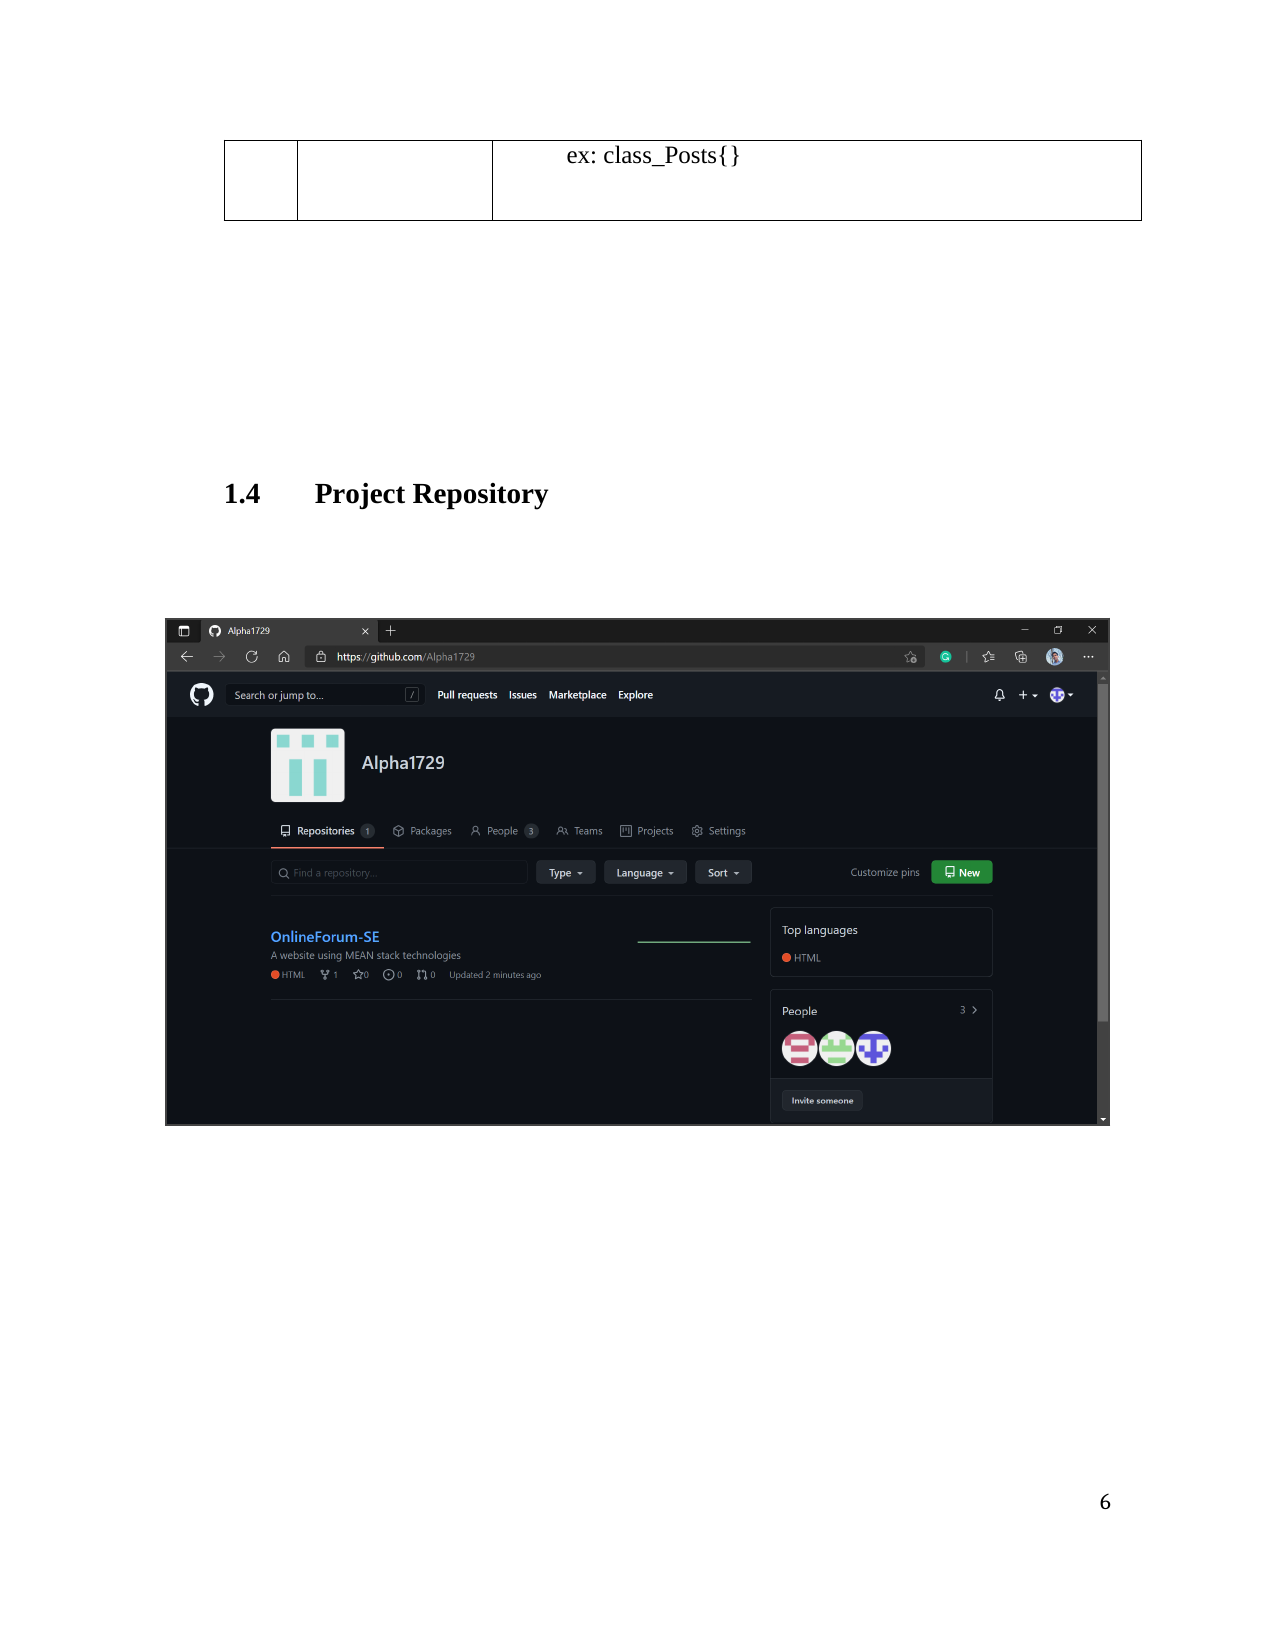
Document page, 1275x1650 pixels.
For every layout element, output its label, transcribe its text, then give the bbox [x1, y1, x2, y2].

table_cell 4. [225, 141, 297, 220]
picture [167, 620, 1108, 1124]
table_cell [298, 141, 492, 220]
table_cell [493, 141, 1141, 220]
subtitle Project Repository [224, 476, 1110, 510]
